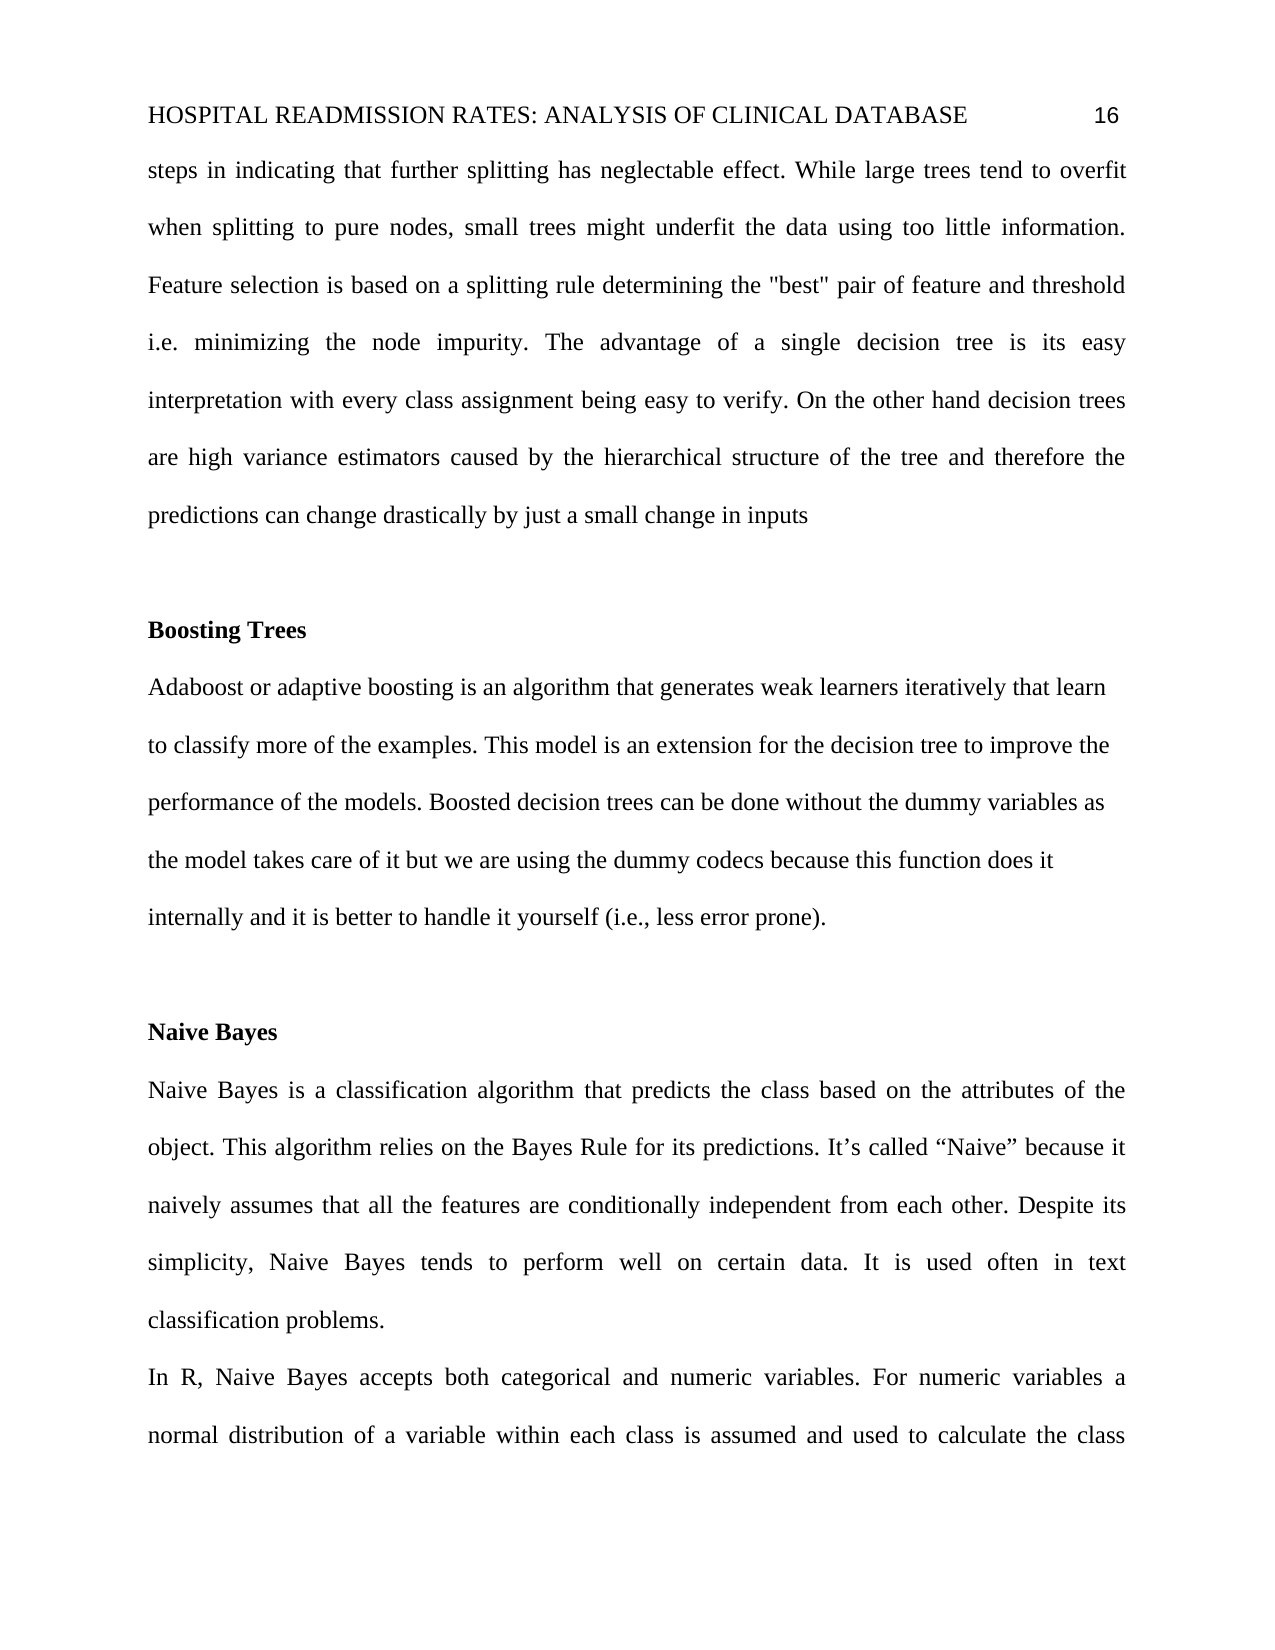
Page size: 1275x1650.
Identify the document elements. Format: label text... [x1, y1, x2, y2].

text Naive Bayes [148, 1017, 1127, 1046]
text Boosting Trees [148, 615, 1127, 644]
text Adaboost or adaptive boosting is an algorithm that generates weak learners iteratively that learn to classify more of the examples. This model is an extension for the decision tree to improve the performance of the models. Boosted decision trees can be done without the dummy variables as the model takes care of it but we are using the dummy codecs because this function does it internally and it is better to handle it yourself (i.e., less error prone). [148, 672, 1127, 931]
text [148, 155, 1127, 529]
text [148, 1075, 1127, 1449]
